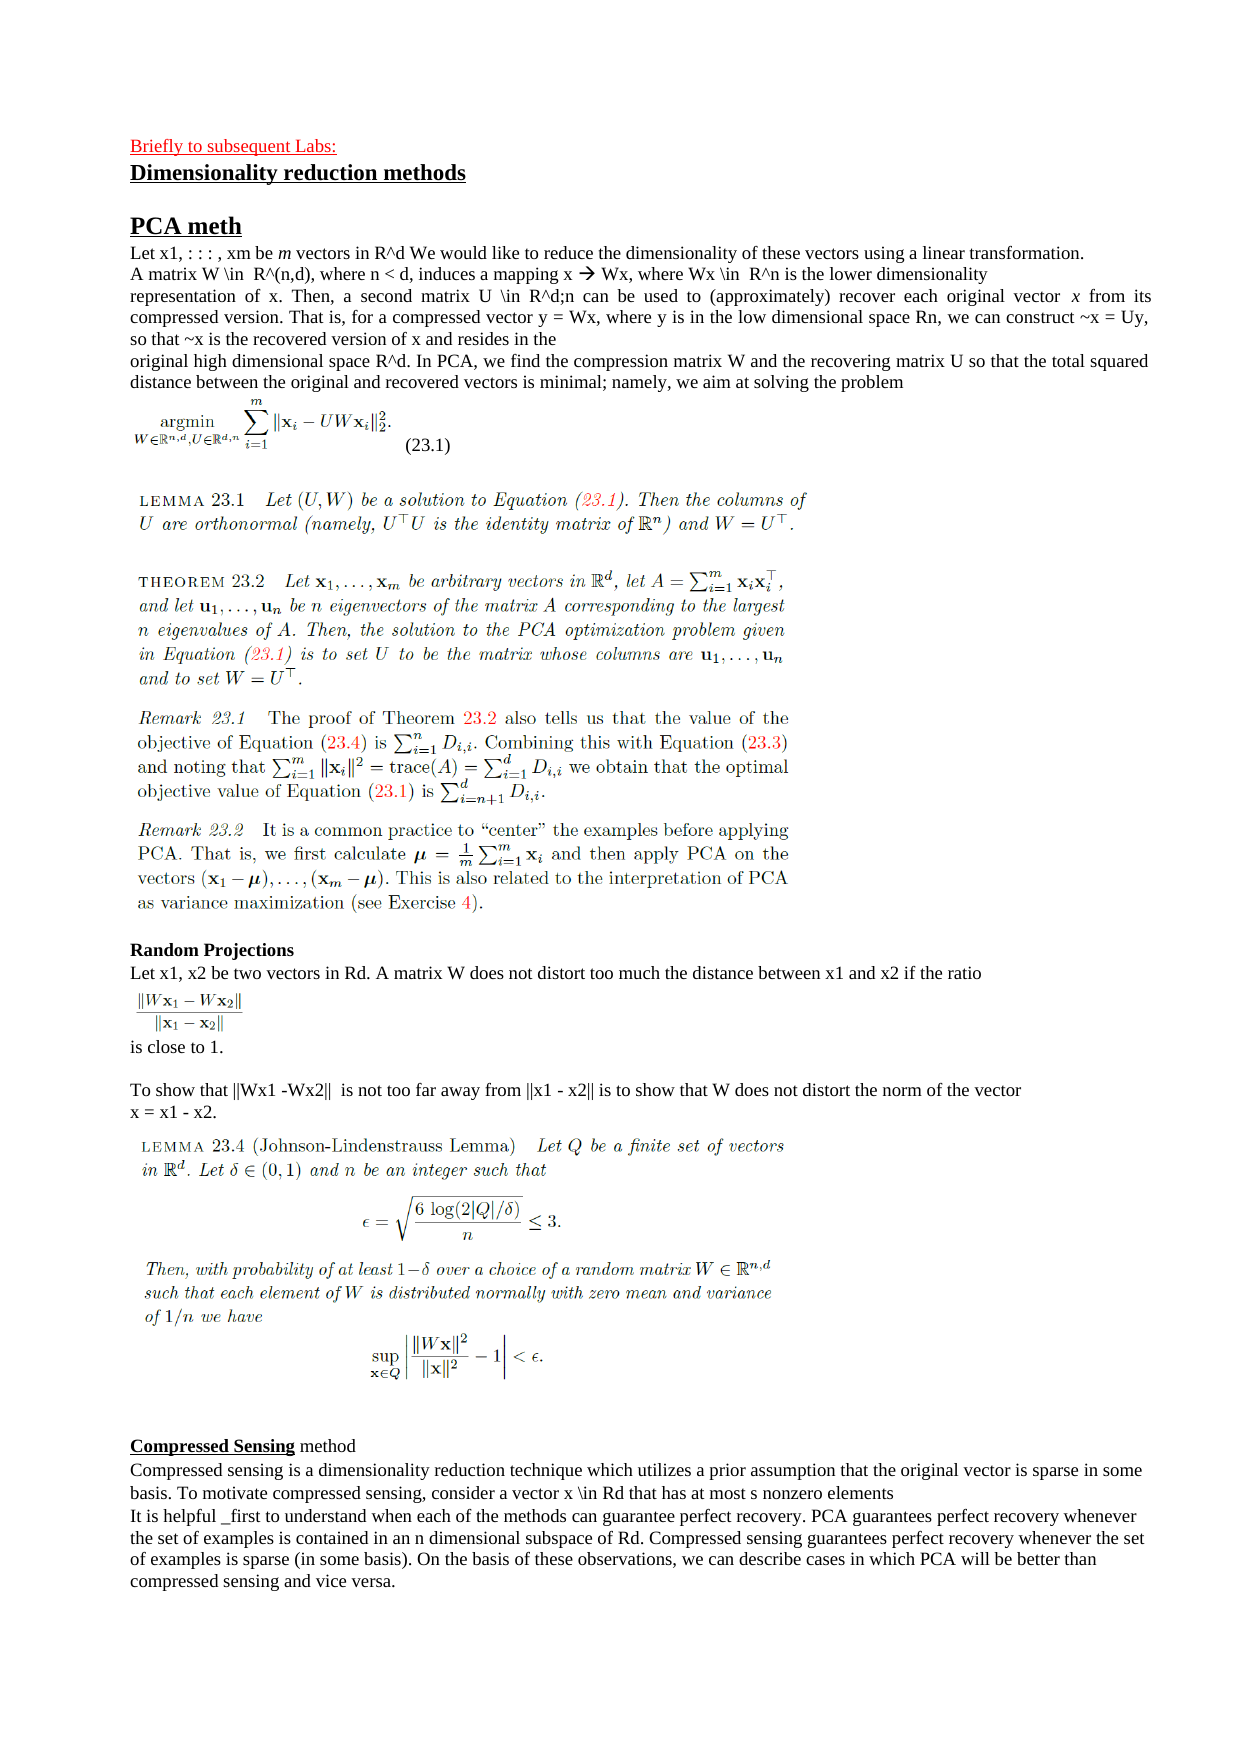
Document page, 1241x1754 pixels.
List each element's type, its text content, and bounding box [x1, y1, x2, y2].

text It is helpful _first to understand when each of the methods can guarantee perfect recovery. PCA guarantees perfect recovery whenever the set of examples is contained in an n dimensional subspace of Rd. Compressed sensing guarantees perfect recovery whenever the set of examples is sparse (in some basis). On the basis of these observations, we can describe cases in which PCA will be better than compressed sensing and vice versa. [130, 1505, 1152, 1591]
text To show that ||Wx1 -Wx2|| is not too far away from ||x1 - x2|| is to show that W does not distort the norm of the vector [130, 1079, 1152, 1101]
text (23.1) [130, 393, 1152, 455]
text Let x1, x2 be two vectors in Rd. A matrix W does not distort too much the distance between x1 and x2 if the ratio [130, 962, 1152, 983]
text representation of x. Then, a second matrix U \in R^d;n can be used to (approximately) recover each original vector x from its compressed version. That is, for a compressed vector y = Wx, where y is in the low dimensional space Rn, we can construct ~x = Uy, so that ~x is the recovered version of x and resides in the [130, 285, 1152, 349]
text PCA meth [130, 211, 1152, 239]
text Random Projections [130, 938, 1152, 960]
text Let x1, : : : , xm be m vectors in R^d We would like to reduce the dimensionality of these vectors using a linear transformation. [130, 242, 1152, 263]
text Briefly to subsequent Labs: Dimensionality reduction methods [130, 135, 1152, 185]
text x = x1 - x2. [130, 1101, 1152, 1122]
text original high dimensional space R^d. In PCA, we find the compression matrix W and the recovering matrix U so that the total squared distance between the original and recovered vectors is minimal; namely, we aim at solving the problem [130, 349, 1152, 393]
text Compressed sensing is a dimensionality reduction technique which utilizes a prior assumption that the original vector is sparse in some basis. To motivate compressed sensing, consider a vector x \in Rd that has at most s nonzero elements [130, 1458, 1152, 1503]
text A matrix W \in R^(n,d), where n < d, induces a mapping x Wx, where Wx \in R^n is the lower dimensionality [130, 263, 1152, 285]
text Compressed Sensing method [130, 1435, 1152, 1457]
text is close to 1. [130, 1036, 1152, 1058]
